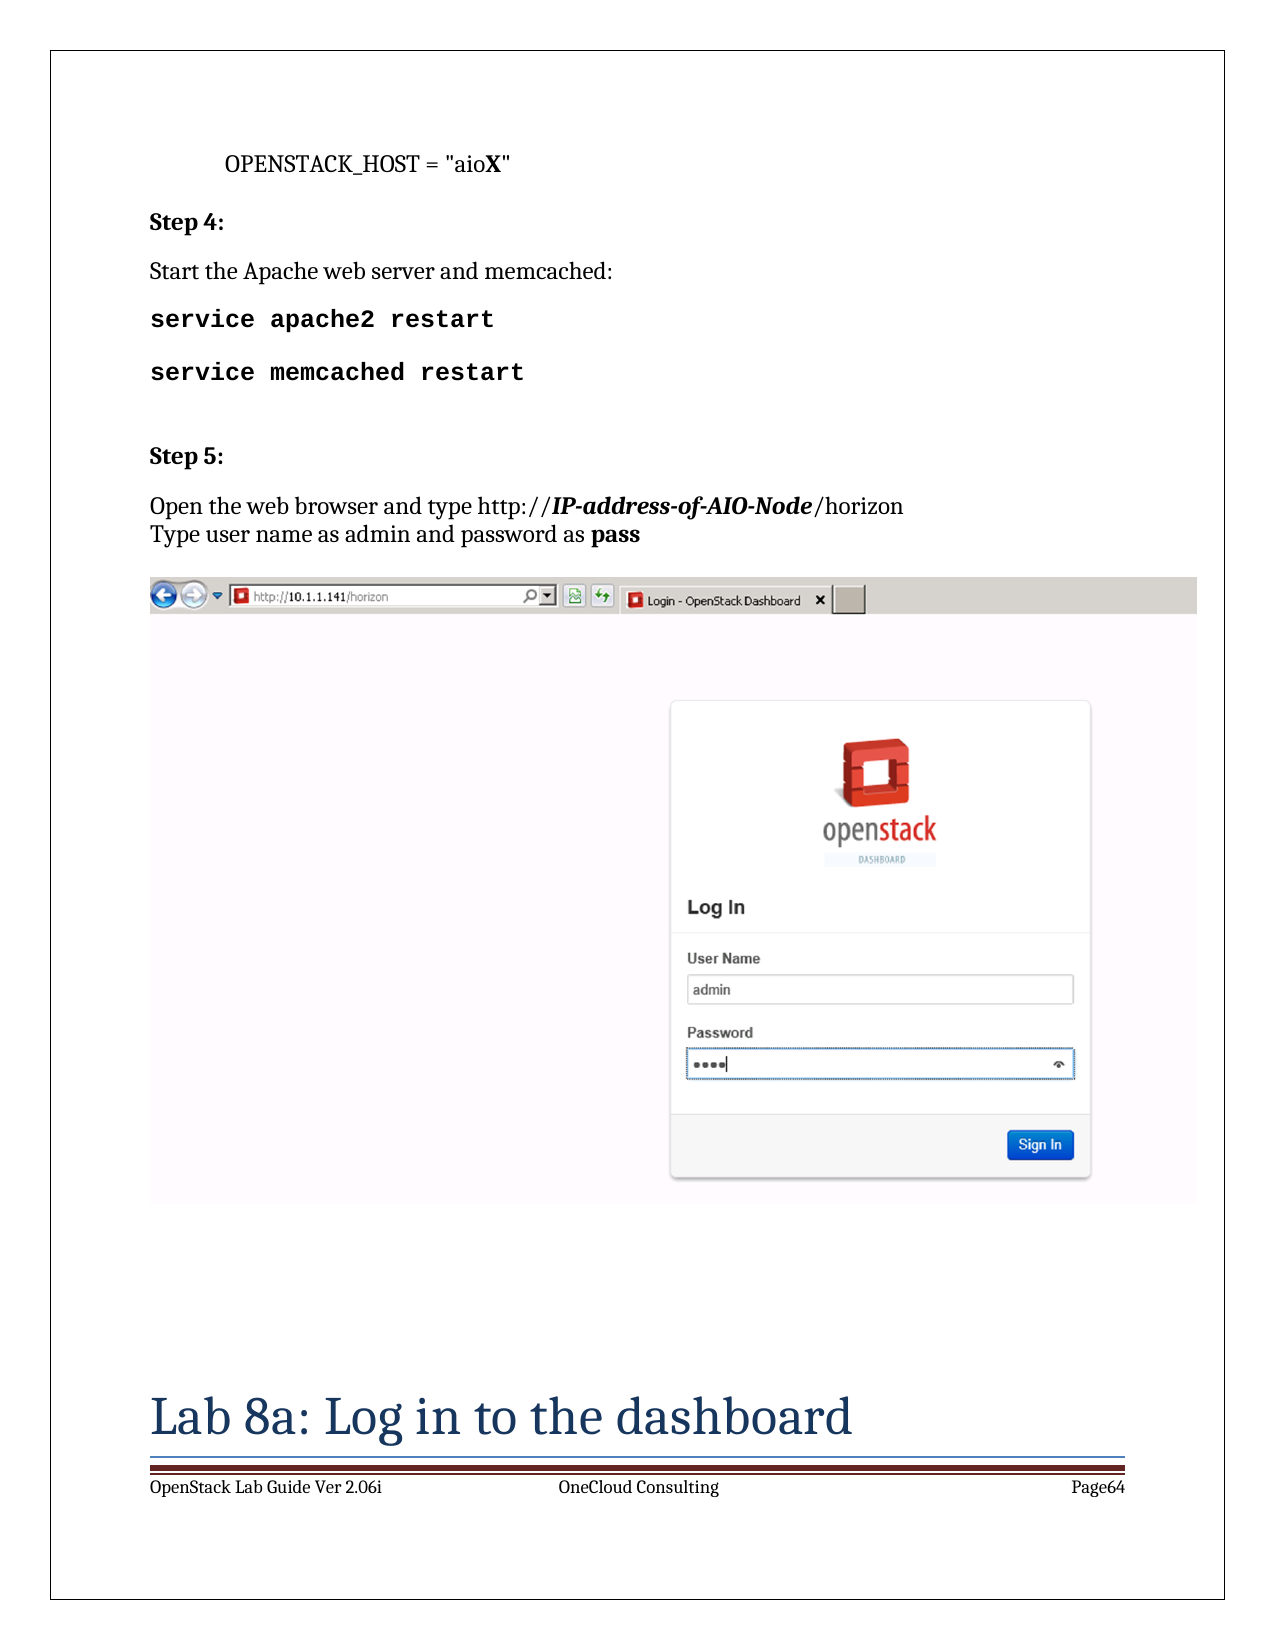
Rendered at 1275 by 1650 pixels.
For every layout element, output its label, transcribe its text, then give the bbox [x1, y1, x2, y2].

text service apache2 restart [150, 307, 1125, 335]
text Start the Apache web server and memcached: [150, 257, 1125, 286]
picture [150, 577, 1197, 1204]
text OPENSTACK_HOST = "aioX" [150, 150, 1125, 179]
text Step 5: [150, 442, 1125, 471]
text Open the web browser and type http://IP-address-of-AIO-Node/horizon [150, 492, 1125, 520]
title Lab 8a: Log in to the dashboard [150, 1386, 1125, 1456]
text Step 4: [150, 207, 1125, 236]
text service memcached restart [150, 360, 1125, 388]
text Type user name as admin and password as pass [150, 520, 1125, 549]
